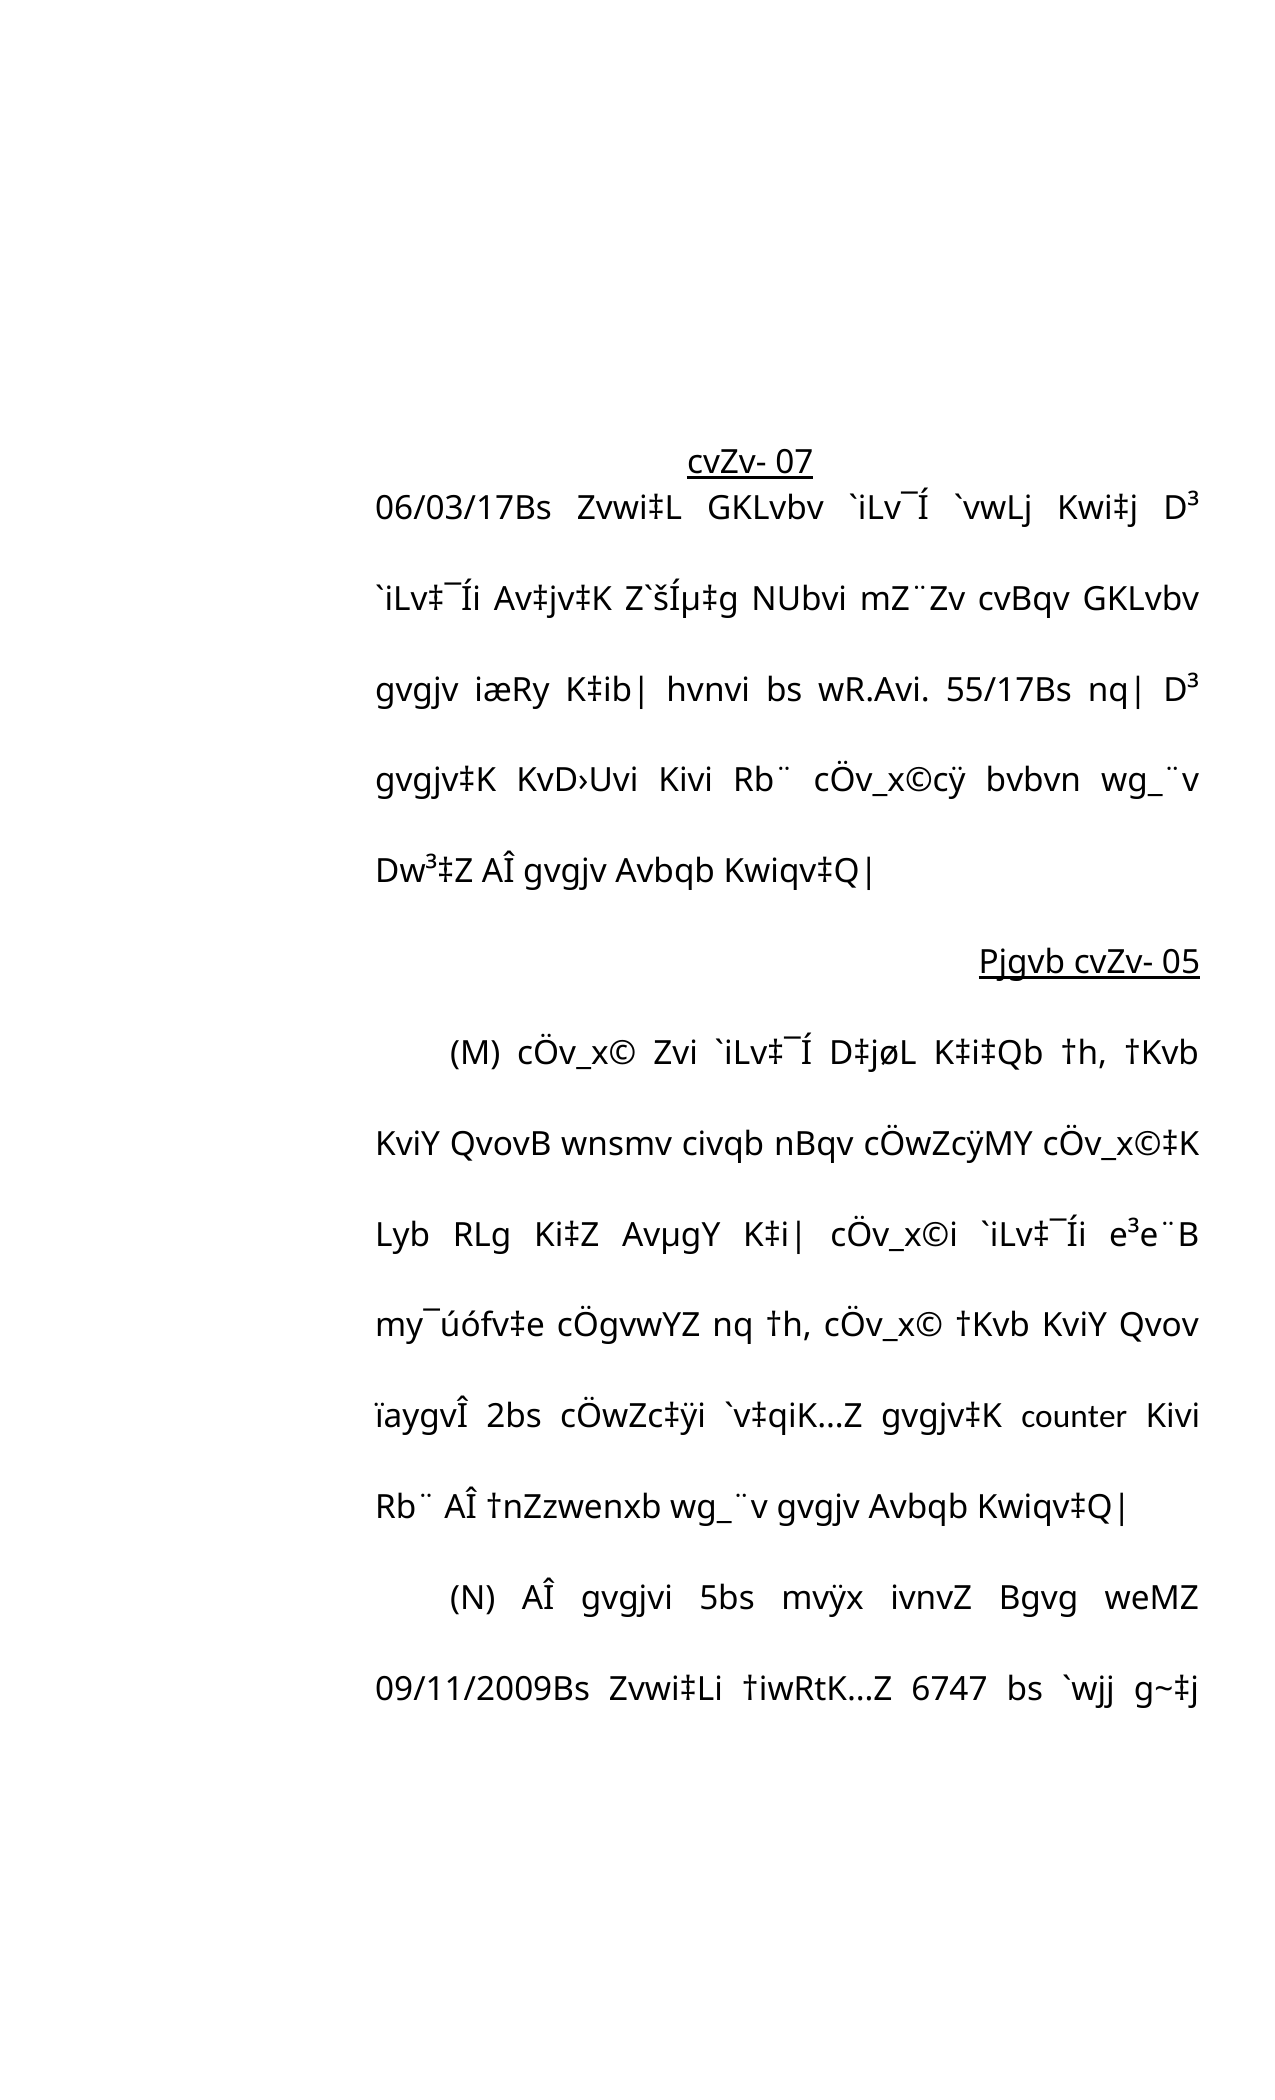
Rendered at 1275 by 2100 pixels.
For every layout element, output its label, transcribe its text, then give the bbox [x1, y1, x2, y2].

text Pjgvb cvZv- 05 [375, 938, 1200, 983]
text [375, 484, 1200, 892]
text (M) cÖv_x© Zvi `iLv‡¯Í D‡jøL K‡i‡Qb †h, †Kvb KviY QvovB wnsmv civqb nBqv cÖwZcÿMY cÖv_x©‡K Lyb RLg Ki‡Z AvµgY K‡i| cÖv_x©i `iLv‡¯Íi e³e¨B my¯úófv‡e cÖgvwYZ nq †h, cÖv_x© †Kvb KviY Qvov ïaygvÎ 2bs cÖwZc‡ÿi `v‡qiK…Z gvgjv‡K counter Kivi Rb¨ AÎ †nZzwenxb wg_¨v gvgjv Avbqb Kwiqv‡Q| [375, 1029, 1200, 1528]
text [375, 1574, 1200, 1710]
